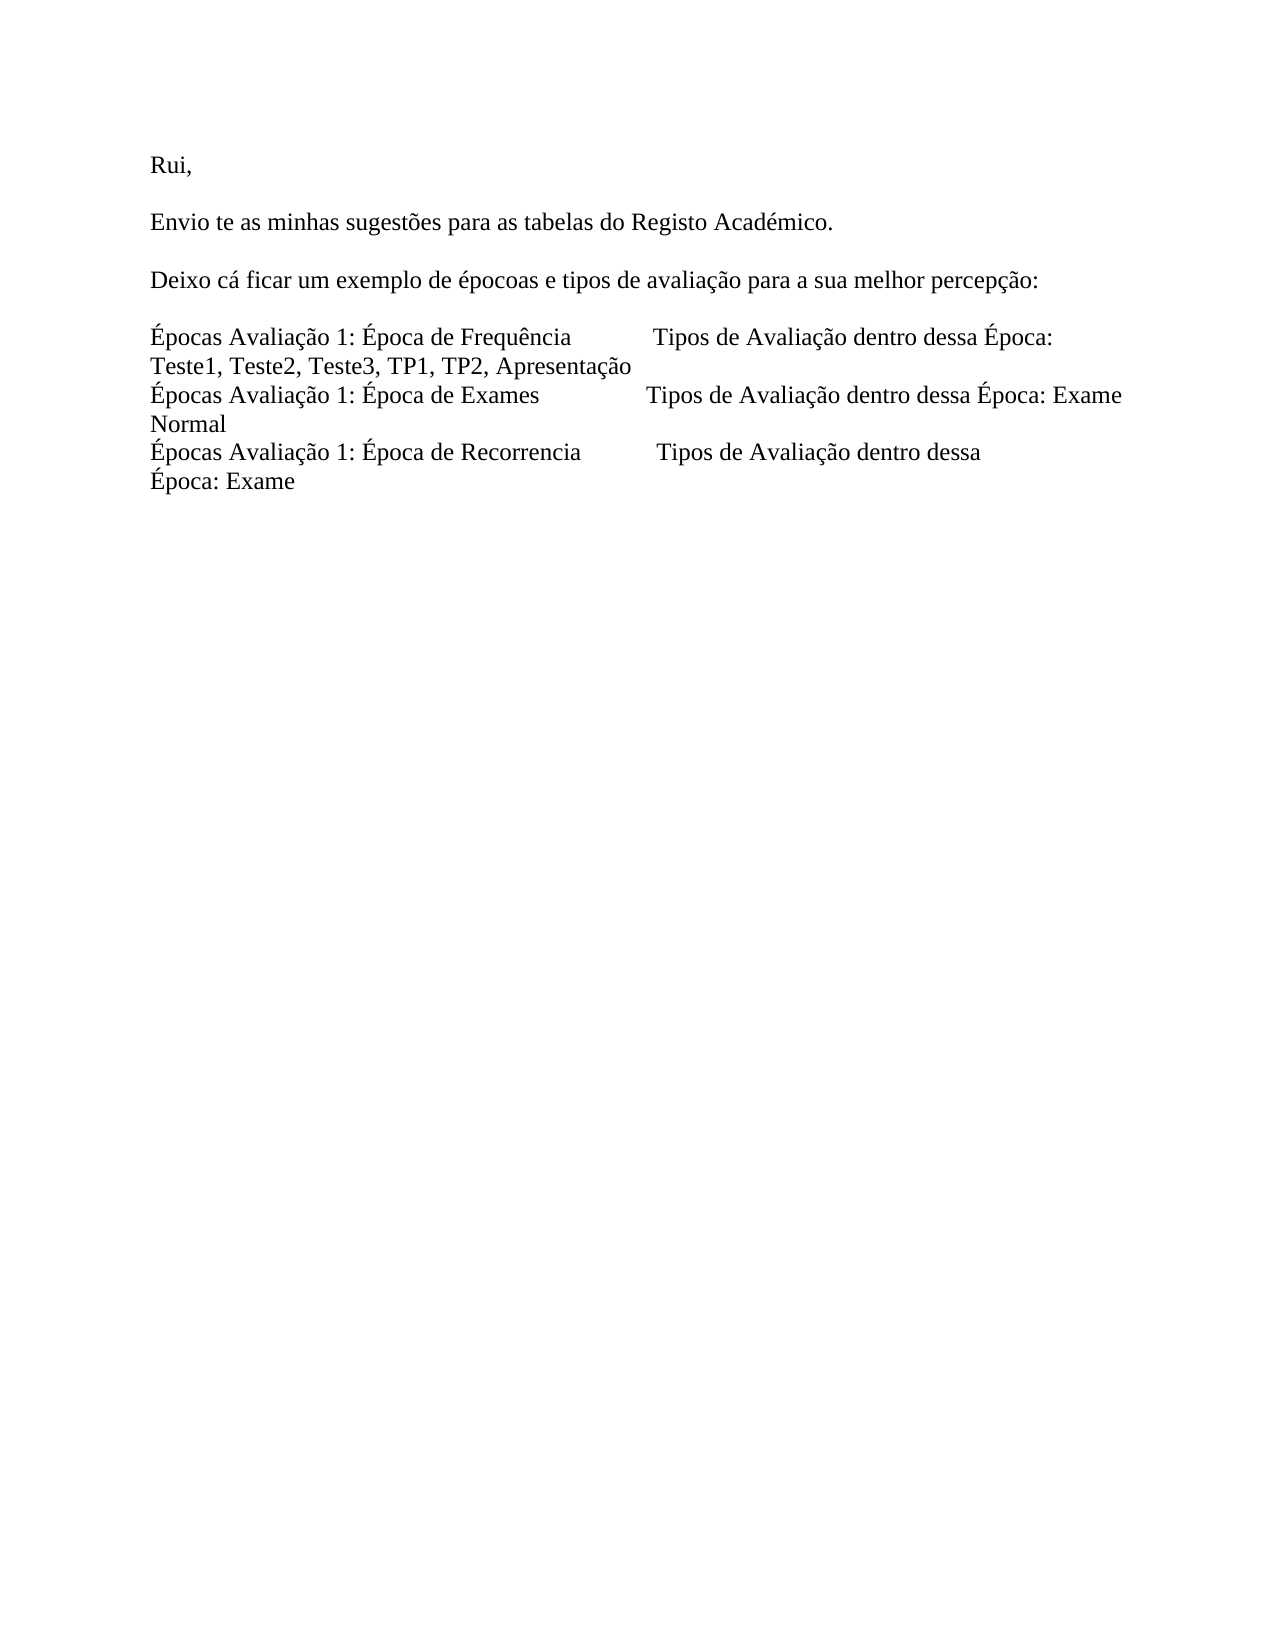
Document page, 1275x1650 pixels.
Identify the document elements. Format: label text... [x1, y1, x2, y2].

text Rui, [150, 150, 1125, 179]
text Épocas Avaliação 1: Época de Recorrencia Tipos de Avaliação dentro dessa Época: Exame [150, 437, 1125, 495]
text Épocas Avaliação 1: Época de Exames Tipos de Avaliação dentro dessa Época: Exame Normal [150, 380, 1125, 437]
text Deixo cá ficar um exemplo de épocoas e tipos de avaliação para a sua melhor percepção: [150, 265, 1125, 294]
text Épocas Avaliação 1: Época de Frequência Tipos de Avaliação dentro dessa Época: Teste1, Teste2, Teste3, TP1, TP2, Apresentação [150, 322, 1125, 380]
text Envio te as minhas sugestões para as tabelas do Registo Académico. [150, 207, 1125, 236]
